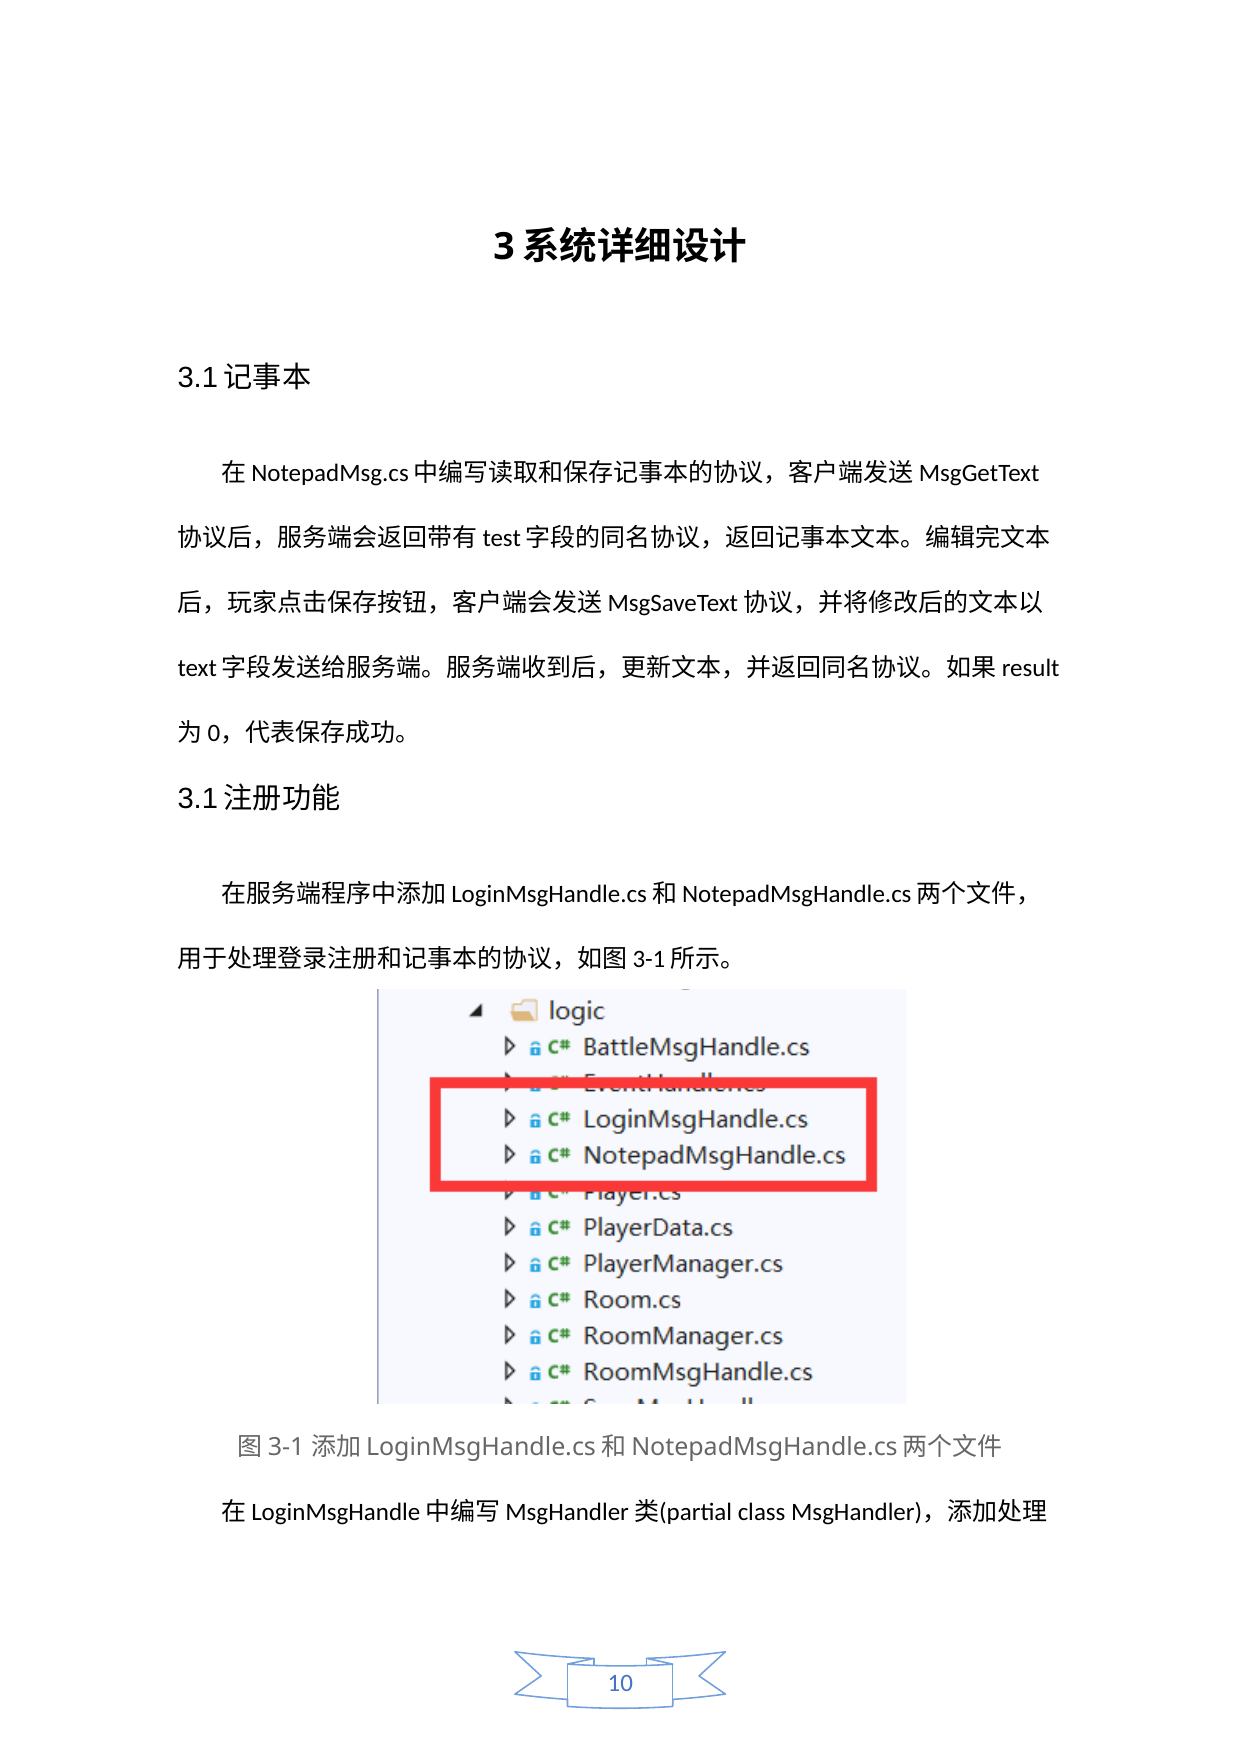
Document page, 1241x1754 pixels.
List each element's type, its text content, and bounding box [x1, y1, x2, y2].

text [177, 1477, 1063, 1542]
text 图3-1 添加LoginMsgHandle.cs和NotepadMsgHandle.cs两个文件 [177, 1412, 1063, 1477]
picture [377, 989, 907, 1404]
subtitle 3系统详细设计 [177, 211, 1063, 276]
text 在服务端程序中添加LoginMsgHandle.cs和NotepadMsgHandle.cs两个文件， 用于处理登录注册和记事本的协议，如图3-1所示。 [177, 859, 1063, 989]
text 在NotepadMsg.cs中编写读取和保存记事本的协议，客户端发送MsgGetText 协议后，服务端会返回带有test字段的同名协议，返回记事本文本。编辑完文本后，玩家点击保存按钮，客户端会发送MsgSaveText协议，并将修改后的文本以text字段发送给服务端。服务端收到后，更新文本，并返回同名协议。如果result为0，代表保存成功。 [177, 438, 1063, 763]
subtitle 3.1记事本 [177, 342, 1063, 407]
subtitle 3.1注册功能 [177, 763, 1063, 828]
